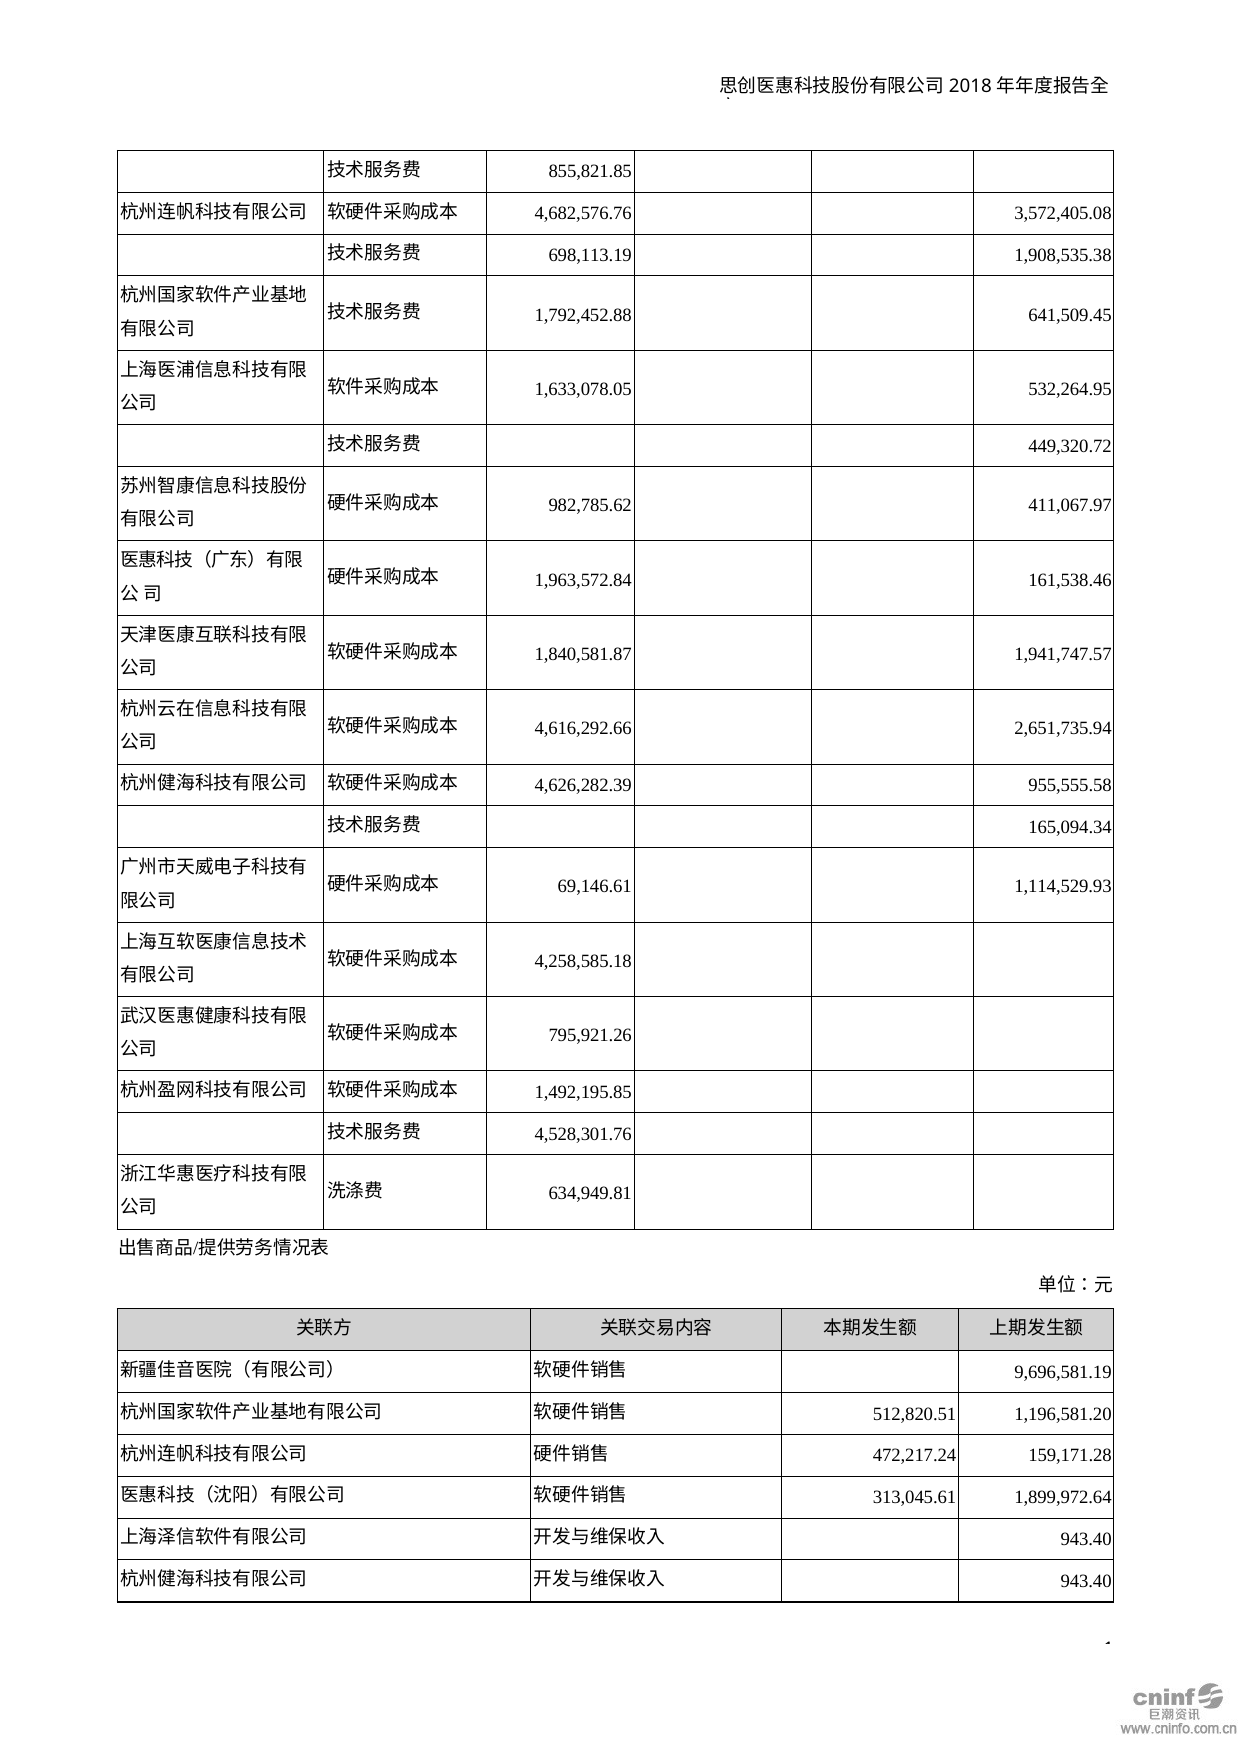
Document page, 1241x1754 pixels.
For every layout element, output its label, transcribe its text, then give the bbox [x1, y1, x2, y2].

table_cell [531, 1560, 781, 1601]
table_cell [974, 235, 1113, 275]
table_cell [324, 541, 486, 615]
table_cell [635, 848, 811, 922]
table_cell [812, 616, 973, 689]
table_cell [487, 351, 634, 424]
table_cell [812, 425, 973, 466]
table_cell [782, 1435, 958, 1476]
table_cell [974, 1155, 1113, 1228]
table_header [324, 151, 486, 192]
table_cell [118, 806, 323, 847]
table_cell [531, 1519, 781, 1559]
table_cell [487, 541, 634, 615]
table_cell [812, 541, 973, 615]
text 单位：元 [102, 1271, 1113, 1296]
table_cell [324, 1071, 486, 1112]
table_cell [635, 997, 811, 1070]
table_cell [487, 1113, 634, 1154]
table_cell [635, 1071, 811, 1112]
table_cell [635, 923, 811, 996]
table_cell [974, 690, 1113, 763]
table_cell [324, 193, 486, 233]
picture [1115, 1680, 1240, 1737]
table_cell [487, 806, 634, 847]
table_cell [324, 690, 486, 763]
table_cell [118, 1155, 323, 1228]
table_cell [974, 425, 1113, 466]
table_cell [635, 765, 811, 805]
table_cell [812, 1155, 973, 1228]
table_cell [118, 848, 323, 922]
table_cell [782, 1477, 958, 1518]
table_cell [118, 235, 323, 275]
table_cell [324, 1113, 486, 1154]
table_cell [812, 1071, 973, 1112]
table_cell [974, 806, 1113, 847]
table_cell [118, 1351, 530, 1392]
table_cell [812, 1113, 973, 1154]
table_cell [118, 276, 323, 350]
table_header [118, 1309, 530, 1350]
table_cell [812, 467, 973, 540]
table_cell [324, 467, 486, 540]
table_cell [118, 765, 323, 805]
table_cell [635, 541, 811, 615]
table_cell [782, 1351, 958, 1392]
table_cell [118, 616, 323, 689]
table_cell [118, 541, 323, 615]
text 出售商品/提供劳务情况表 [118, 1235, 1122, 1260]
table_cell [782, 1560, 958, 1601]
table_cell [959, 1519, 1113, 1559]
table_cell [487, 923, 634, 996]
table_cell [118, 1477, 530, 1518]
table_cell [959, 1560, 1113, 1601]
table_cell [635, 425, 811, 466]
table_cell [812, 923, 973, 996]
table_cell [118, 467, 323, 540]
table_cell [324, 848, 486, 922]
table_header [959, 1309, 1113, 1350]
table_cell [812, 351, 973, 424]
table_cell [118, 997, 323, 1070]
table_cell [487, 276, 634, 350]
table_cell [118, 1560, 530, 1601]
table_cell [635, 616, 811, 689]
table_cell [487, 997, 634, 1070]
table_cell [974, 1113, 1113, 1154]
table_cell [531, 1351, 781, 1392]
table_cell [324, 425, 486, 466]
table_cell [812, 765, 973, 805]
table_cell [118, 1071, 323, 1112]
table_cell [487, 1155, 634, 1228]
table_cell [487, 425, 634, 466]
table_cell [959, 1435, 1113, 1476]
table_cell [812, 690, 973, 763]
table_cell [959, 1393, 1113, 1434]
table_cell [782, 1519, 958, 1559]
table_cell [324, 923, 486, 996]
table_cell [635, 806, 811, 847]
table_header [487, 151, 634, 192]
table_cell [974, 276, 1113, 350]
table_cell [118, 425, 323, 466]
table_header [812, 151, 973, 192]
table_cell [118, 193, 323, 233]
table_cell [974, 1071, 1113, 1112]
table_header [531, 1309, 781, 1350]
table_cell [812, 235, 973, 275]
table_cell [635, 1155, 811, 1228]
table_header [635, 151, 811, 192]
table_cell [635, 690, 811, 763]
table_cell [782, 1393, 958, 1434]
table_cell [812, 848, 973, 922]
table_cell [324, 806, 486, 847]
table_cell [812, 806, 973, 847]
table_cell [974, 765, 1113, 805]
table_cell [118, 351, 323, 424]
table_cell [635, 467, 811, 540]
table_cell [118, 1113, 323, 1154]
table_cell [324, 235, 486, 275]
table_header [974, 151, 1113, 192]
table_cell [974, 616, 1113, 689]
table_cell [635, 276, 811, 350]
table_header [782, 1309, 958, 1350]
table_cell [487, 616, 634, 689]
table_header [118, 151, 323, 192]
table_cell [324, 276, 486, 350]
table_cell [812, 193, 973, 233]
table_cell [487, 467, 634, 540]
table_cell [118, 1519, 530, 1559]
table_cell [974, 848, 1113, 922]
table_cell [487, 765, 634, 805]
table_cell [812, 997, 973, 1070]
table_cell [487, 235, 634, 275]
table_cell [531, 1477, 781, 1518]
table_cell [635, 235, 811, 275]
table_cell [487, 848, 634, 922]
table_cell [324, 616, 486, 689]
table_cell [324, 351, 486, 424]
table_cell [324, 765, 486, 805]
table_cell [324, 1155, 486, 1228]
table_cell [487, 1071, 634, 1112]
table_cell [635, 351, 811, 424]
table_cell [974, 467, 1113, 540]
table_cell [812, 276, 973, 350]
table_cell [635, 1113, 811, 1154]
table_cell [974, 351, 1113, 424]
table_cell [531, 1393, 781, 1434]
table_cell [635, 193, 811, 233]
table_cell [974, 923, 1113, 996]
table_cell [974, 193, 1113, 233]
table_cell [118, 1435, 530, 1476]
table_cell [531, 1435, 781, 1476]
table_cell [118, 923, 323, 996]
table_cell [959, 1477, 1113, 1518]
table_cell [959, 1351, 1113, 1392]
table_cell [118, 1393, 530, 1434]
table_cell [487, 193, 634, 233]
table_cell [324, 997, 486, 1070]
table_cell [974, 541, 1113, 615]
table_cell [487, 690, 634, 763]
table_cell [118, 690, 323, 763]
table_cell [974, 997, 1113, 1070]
